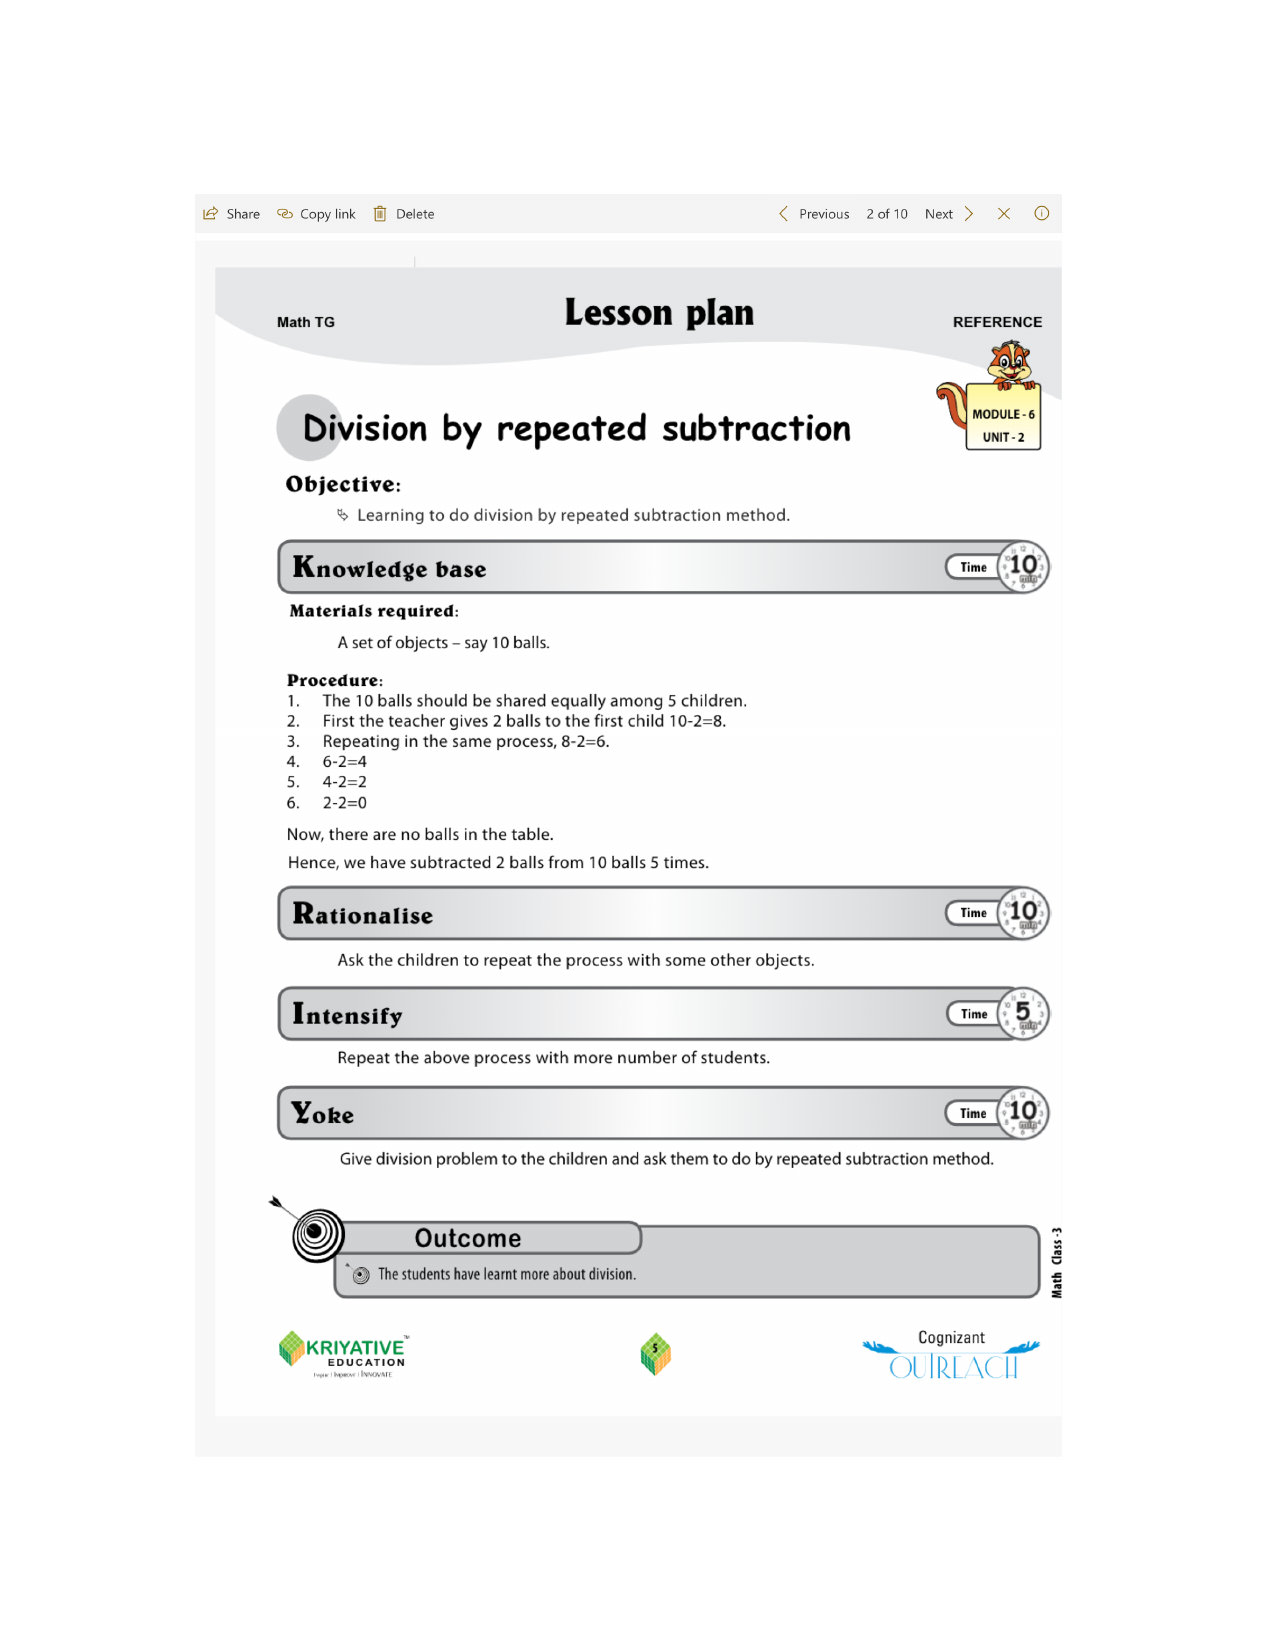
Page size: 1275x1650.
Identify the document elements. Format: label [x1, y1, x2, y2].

picture [150, 150, 1105, 1500]
